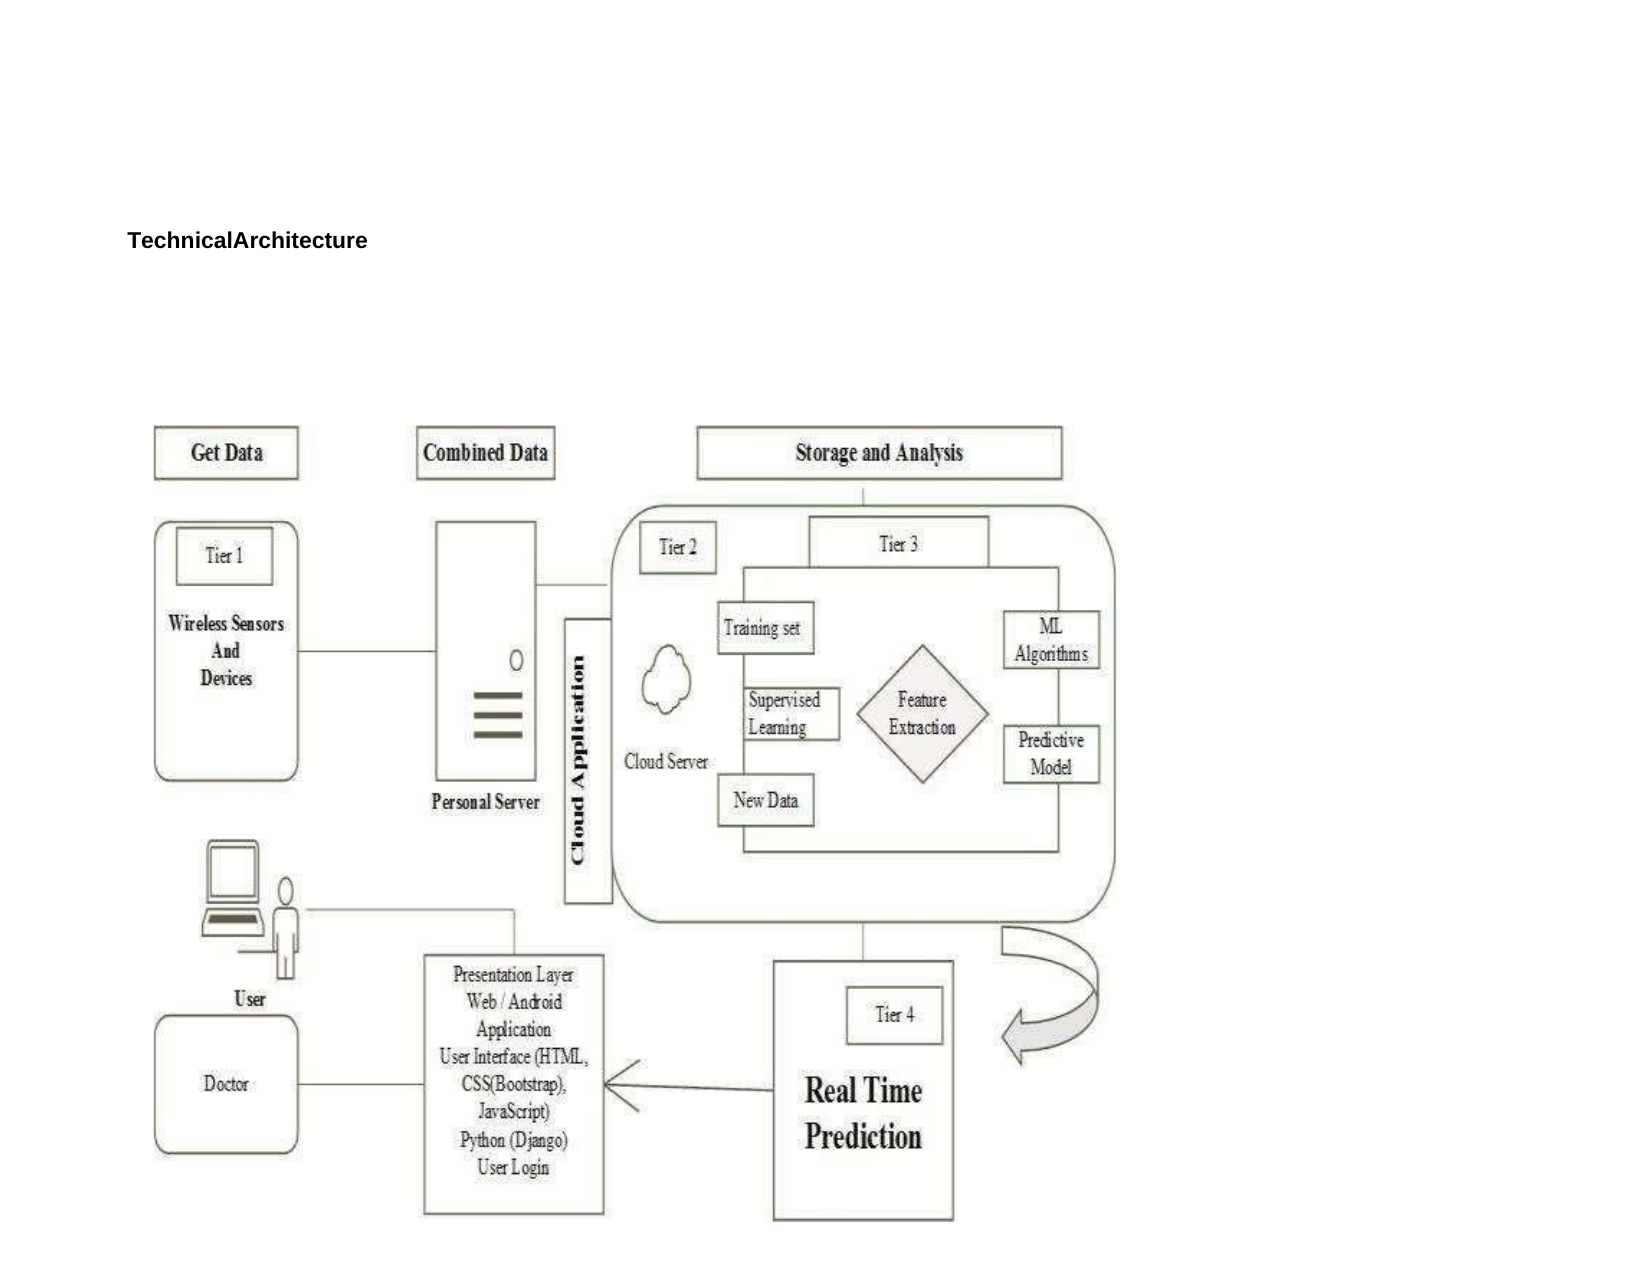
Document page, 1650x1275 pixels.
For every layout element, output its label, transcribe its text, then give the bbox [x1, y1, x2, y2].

picture [153, 425, 1117, 1222]
text TechnicalArchitecture [127, 227, 1523, 253]
